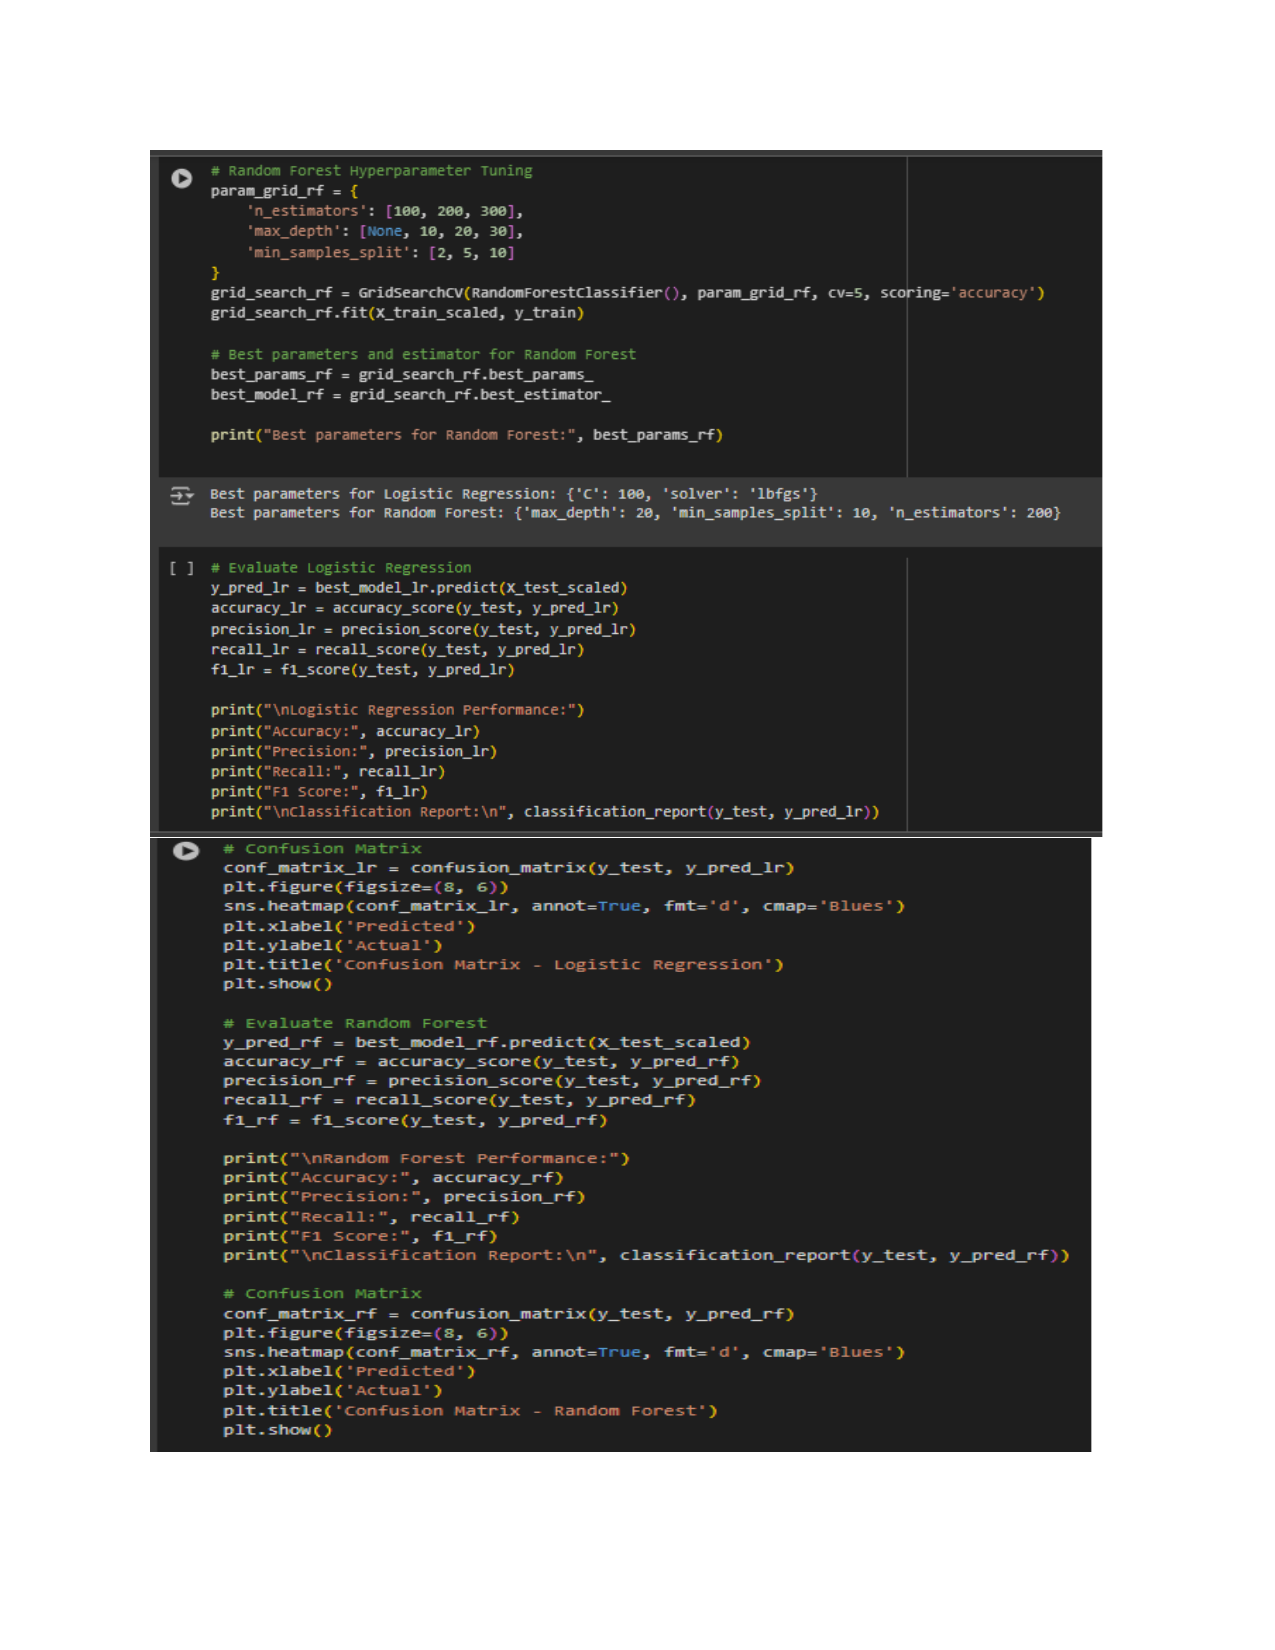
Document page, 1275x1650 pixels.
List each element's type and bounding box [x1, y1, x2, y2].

picture [150, 150, 1103, 837]
picture [150, 838, 1092, 1452]
